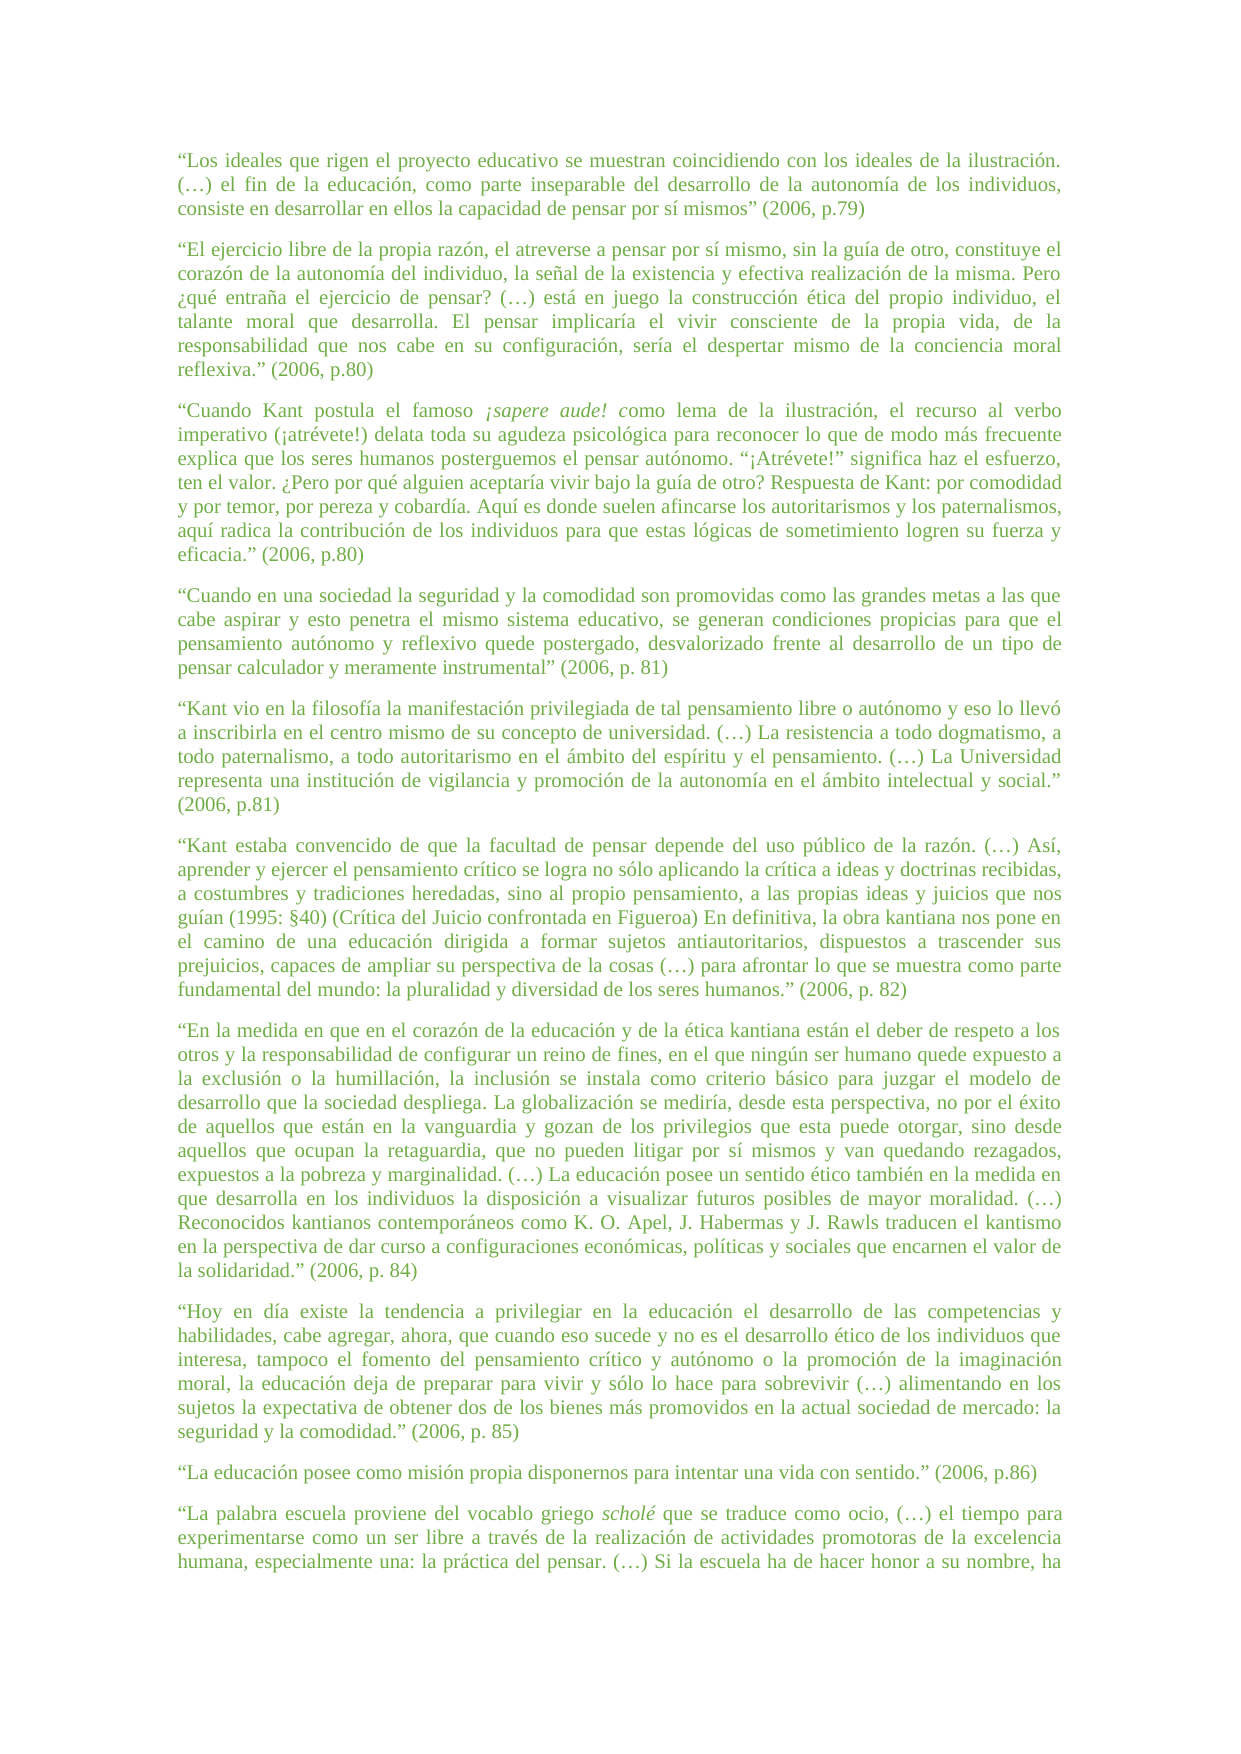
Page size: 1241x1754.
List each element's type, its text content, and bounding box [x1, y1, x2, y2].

text “Cuando en una sociedad la seguridad y la comodidad son promovidas como las grandes metas a las que cabe aspirar y esto penetra el mismo sistema educativo, se generan condiciones propicias para que el pensamiento autónomo y reflexivo quede postergado, desvalorizado frente al desarrollo de un tipo de pensar calculador y meramente instrumental” (2006, p. 81) [177, 583, 1063, 679]
text “El ejercicio libre de la propia razón, el atreverse a pensar por sí mismo, sin la guía de otro, constituye el corazón de la autonomía del individuo, la señal de la existencia y efectiva realización de la misma. Pero ¿qué entraña el ejercicio de pensar? (…) está en juego la construcción ética del propio individuo, el talante moral que desarrolla. El pensar implicaría el vivir consciente de la propia vida, de la responsabilidad que nos cabe en su configuración, sería el despertar mismo de la conciencia moral reflexiva.” (2006, p.80) [177, 236, 1063, 381]
text “Kant estaba convencido de que la facultad de pensar depende del uso público de la razón. (…) Así, aprender y ejercer el pensamiento crítico se logra no sólo aplicando la crítica a ideas y doctrinas recibidas, a costumbres y tradiciones heredadas, sino al propio pensamiento, a las propias ideas y juicios que nos guían (1995: §40) (Crítica del Juicio confrontada en Figueroa) En definitiva, la obra kantiana nos pone en el camino de una educación dirigida a formar sujetos antiautoritarios, dispuestos a trascender sus prejuicios, capaces de ampliar su perspectiva de la cosas (…) para afrontar lo que se muestra como parte fundamental del mundo: la pluralidad y diversidad de los seres humanos.” (2006, p. 82) [177, 832, 1063, 1001]
text “Cuando Kant postula el famoso ¡sapere aude! como lema de la ilustración, el recurso al verbo imperativo (¡atrévete!) delata toda su agudeza psicológica para reconocer lo que de modo más frecuente explica que los seres humanos posterguemos el pensar autónomo. “¡Atrévete!” significa haz el esfuerzo, ten el valor. ¿Pero por qué alguien aceptaría vivir bajo la guía de otro? Respuesta de Kant: por comodidad y por temor, por pereza y cobardía. Aquí es donde suelen afincarse los autoritarismos y los paternalismos, aquí radica la contribución de los individuos para que estas lógicas de sometimiento logren su fuerza y eficacia.” (2006, p.80) [177, 397, 1063, 566]
text “Hoy en día existe la tendencia a privilegiar en la educación el desarrollo de las competencias y habilidades, cabe agregar, ahora, que cuando eso sucede y no es el desarrollo ético de los individuos que interesa, tampoco el fomento del pensamiento crítico y autónomo o la promoción de la imaginación moral, la educación deja de preparar para vivir y sólo lo hace para sobrevivir (…) alimentando en los sujetos la expectativa de obtener dos de los bienes más promovidos en la actual sociedad de mercado: la seguridad y la comodidad.” (2006, p. 85) [177, 1299, 1063, 1443]
text “Kant vio en la filosofía la manifestación privilegiada de tal pensamiento libre o autónomo y eso lo llevó a inscribirla en el centro mismo de su concepto de universidad. (…) La resistencia a todo dogmatismo, a todo paternalismo, a todo autoritarismo en el ámbito del espíritu y el pensamiento. (…) La Universidad representa una institución de vigilancia y promoción de la autonomía en el ámbito intelectual y social.” (2006, p.81) [177, 696, 1063, 816]
text “Los ideales que rigen el proyecto educativo se muestran coincidiendo con los ideales de la ilustración. (…) el fin de la educación, como parte inseparable del desarrollo de la autonomía de los individuos, consiste en desarrollar en ellos la capacidad de pensar por sí mismos” (2006, p.79) [177, 148, 1063, 220]
text “La educación posee como misión propia disponernos para intentar una vida con sentido.” (2006, p.86) [177, 1460, 1063, 1484]
text “En la medida en que en el corazón de la educación y de la ética kantiana están el deber de respeto a los otros y la responsabilidad de configurar un reino de fines, en el que ningún ser humano quede expuesto a la exclusión o la humillación, la inclusión se instala como criterio básico para juzgar el modelo de desarrollo que la sociedad despliega. La globalización se mediría, desde esta perspectiva, no por el éxito de aquellos que están en la vanguardia y gozan de los privilegios que esta puede otorgar, sino desde aquellos que ocupan la retaguardia, que no pueden litigar por sí mismos y van quedando rezagados, expuestos a la pobreza y marginalidad. (…) La educación posee un sentido ético también en la medida en que desarrolla en los individuos la disposición a visualizar futuros posibles de mayor moralidad. (…) Reconocidos kantianos contemporáneos como K. O. Apel, J. Habermas y J. Rawls traducen el kantismo en la perspectiva de dar curso a configuraciones económicas, políticas y sociales que encarnen el valor de la solidaridad.” (2006, p. 84) [177, 1018, 1063, 1282]
